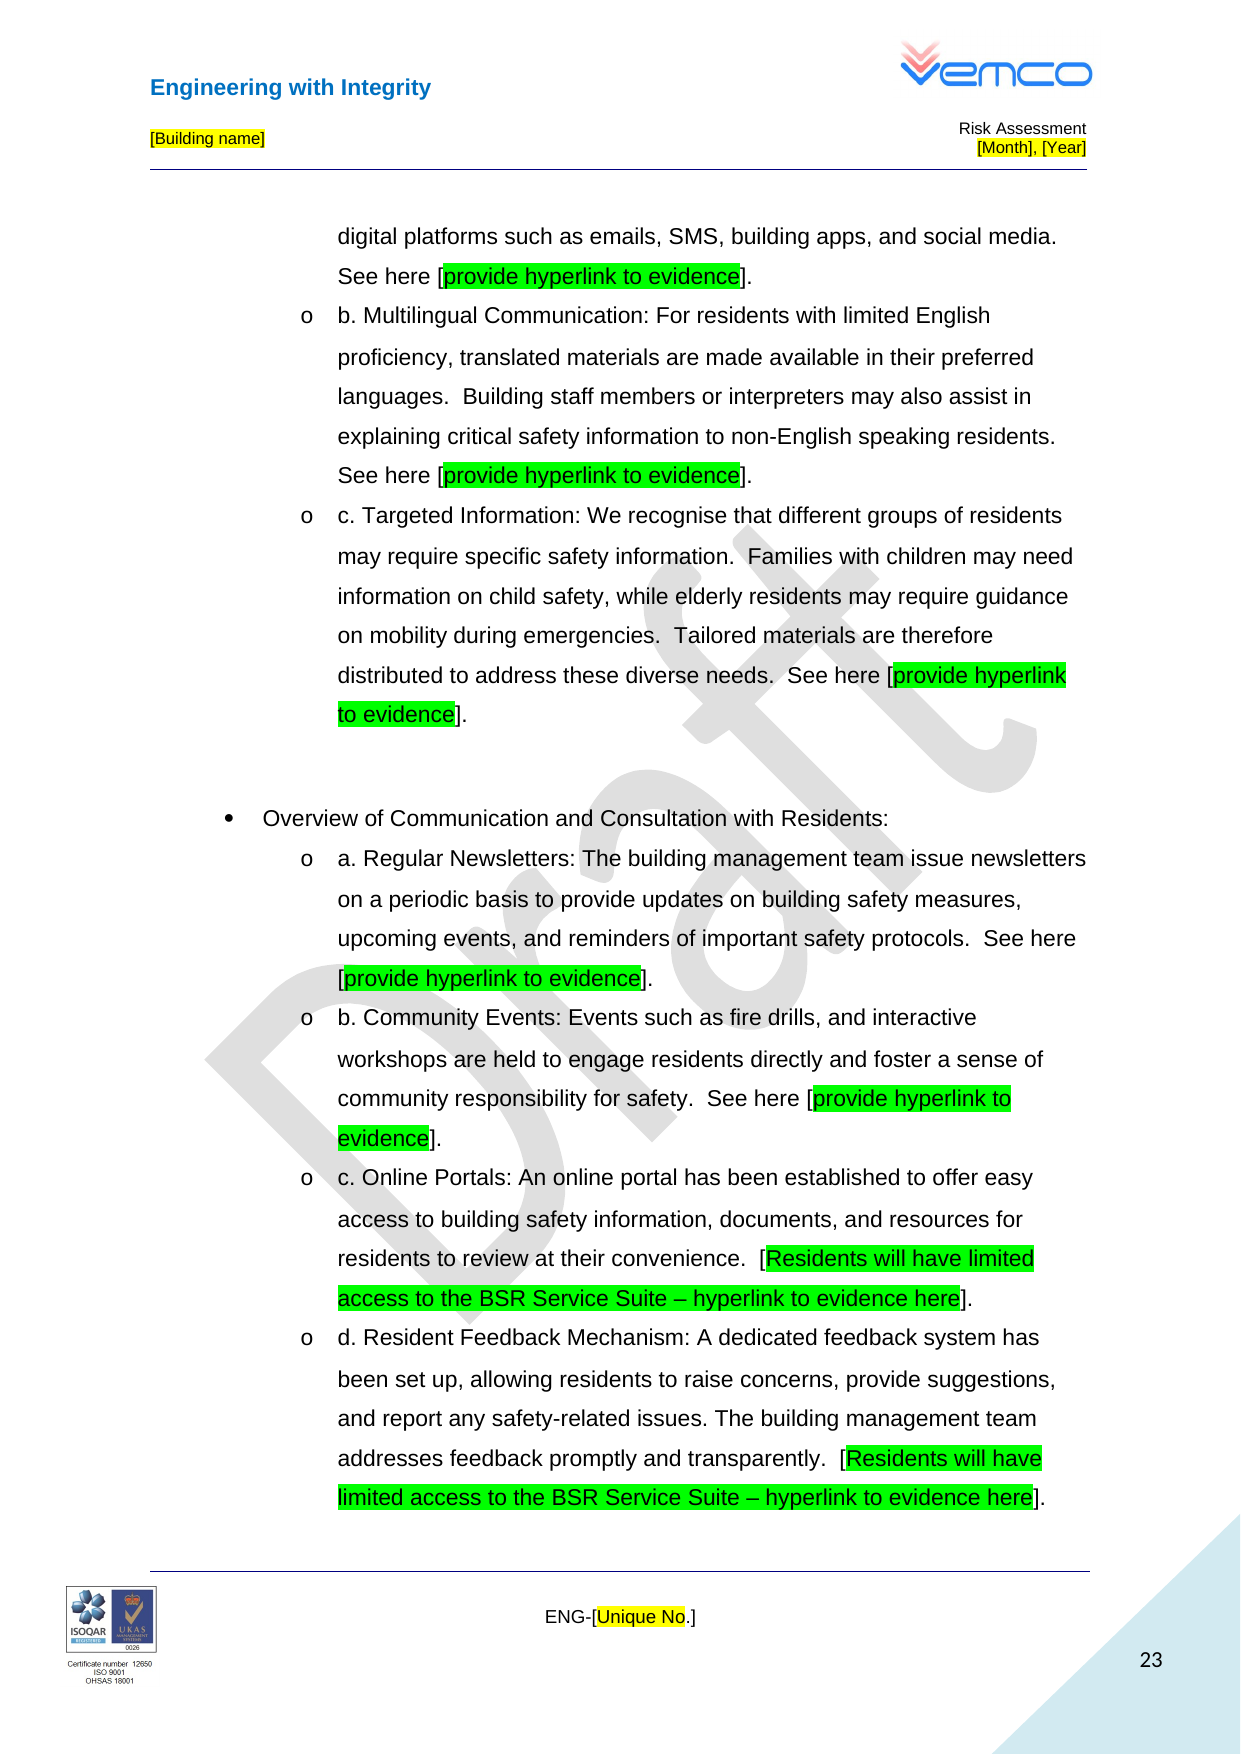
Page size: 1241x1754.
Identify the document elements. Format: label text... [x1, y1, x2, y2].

list a. Regular Newsletters: The building management team issue newsletters on a periodic basis to provide updates on building safety measures, upcoming events, and reminders of important safety protocols. See here [provide hyperlink to evidence]. [300, 844, 1090, 991]
list b. Multilingual Communication: For residents with limited English proficiency, translated materials are made available in their preferred languages. Building staff members or interpreters may also assist in explaining critical safety information to non-English speaking residents. See here [provide hyperlink to evidence]. [300, 302, 1090, 488]
list Overview of Communication and Consultation with Residents: [225, 805, 1090, 831]
list b. Community Events: Events such as fire drills, and interactive workshops are held to engage residents directly and foster a sense of community responsibility for safety. See here [provide hyperlink to evidence]. [300, 1004, 1090, 1151]
picture [893, 29, 1101, 98]
picture [60, 1584, 160, 1687]
list c. Targeted Information: We recognise that different groups of residents may require specific safety information. Families with children may need information on child safety, while elderly residents may require guidance on mobility during emergencies. Tailored materials are therefore distributed to address these diverse needs. See here [provide hyperlink to evidence]. [300, 502, 1090, 727]
list d. Resident Feedback Mechanism: A dedicated feedback system has been set up, allowing residents to raise concerns, provide suggestions, and report any safety-related issues. The building management team addresses feedback promptly and transparently. [Residents will have limited access to the BSR Service Suite – hyperlink to evidence here]. [300, 1324, 1090, 1510]
list c. Online Portals: An online portal has been established to offer easy access to building safety information, documents, and resources for residents to review at their convenience. [Residents will have limited access to the BSR Service Suite – hyperlink to evidence here]. [300, 1164, 1090, 1311]
